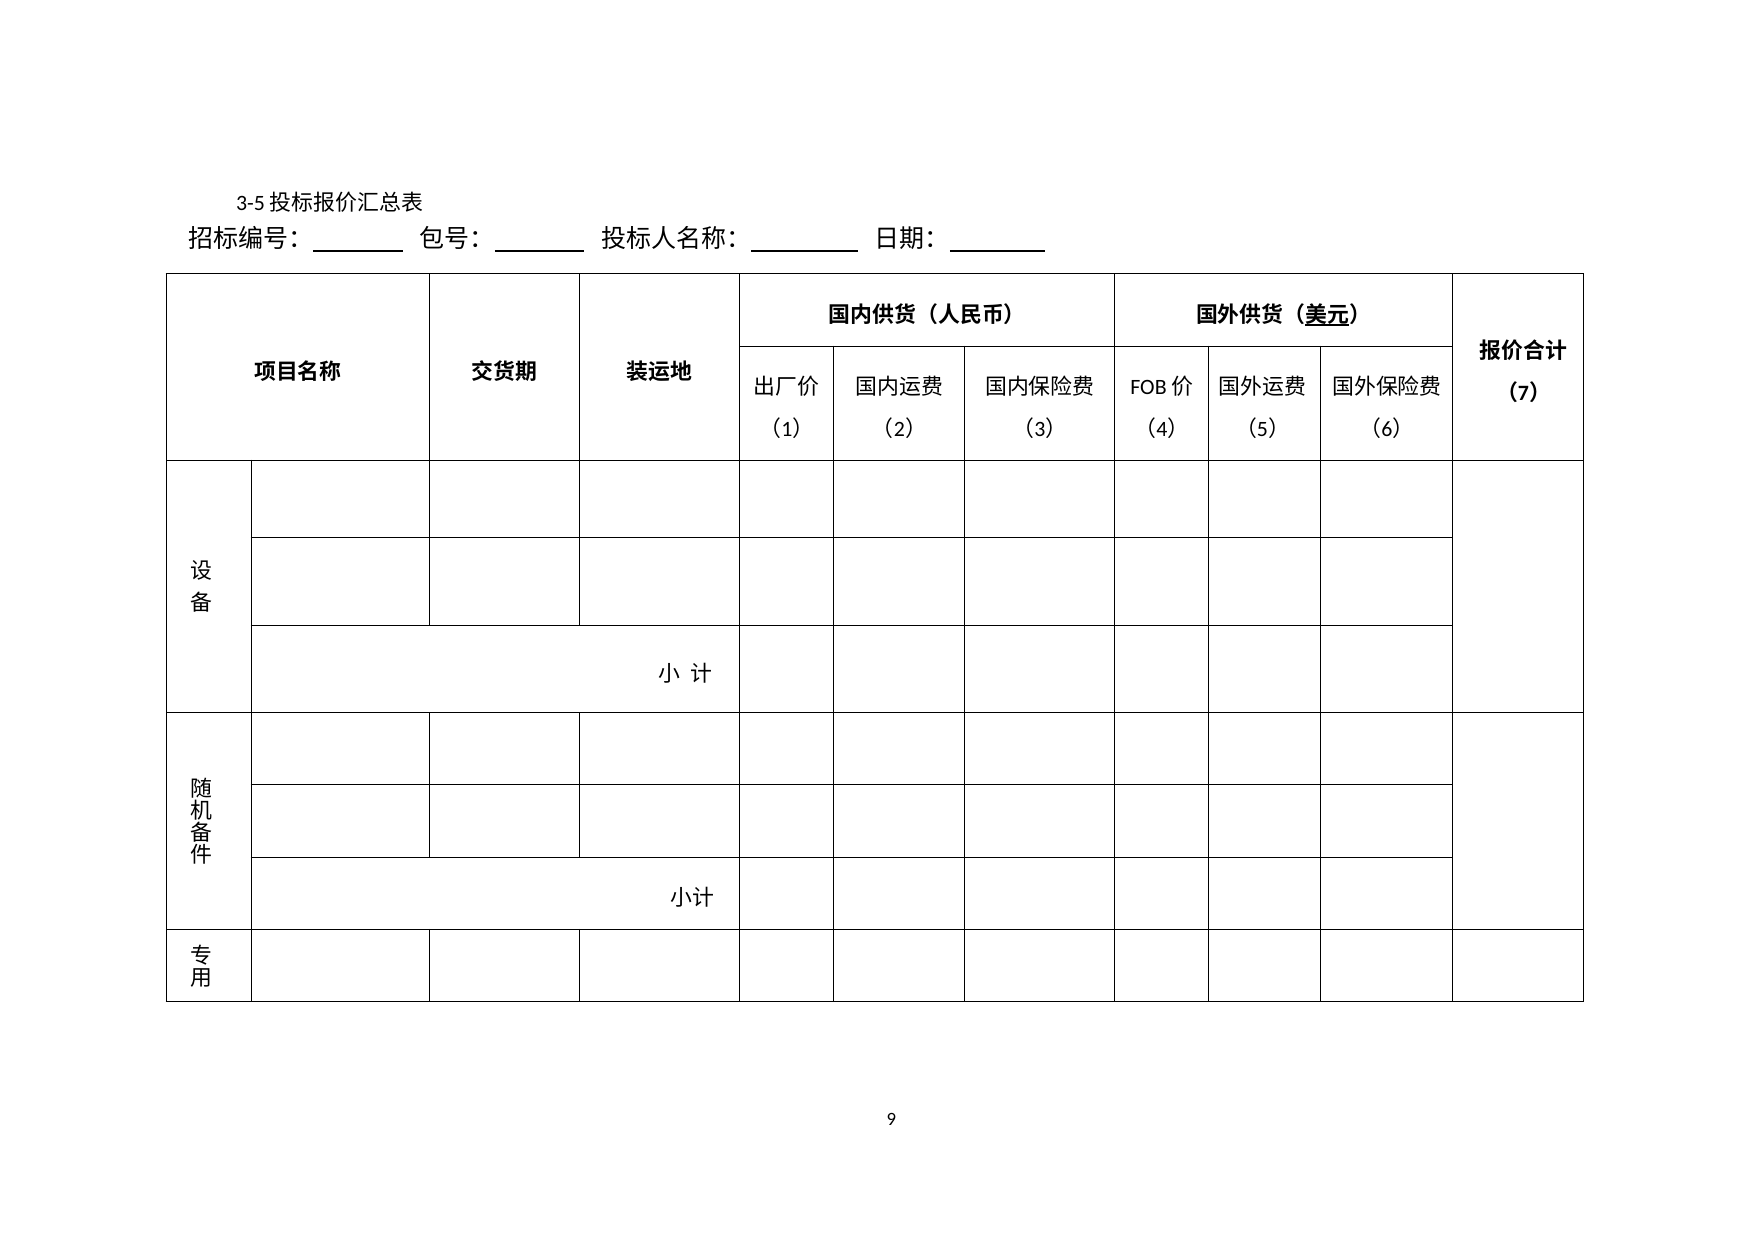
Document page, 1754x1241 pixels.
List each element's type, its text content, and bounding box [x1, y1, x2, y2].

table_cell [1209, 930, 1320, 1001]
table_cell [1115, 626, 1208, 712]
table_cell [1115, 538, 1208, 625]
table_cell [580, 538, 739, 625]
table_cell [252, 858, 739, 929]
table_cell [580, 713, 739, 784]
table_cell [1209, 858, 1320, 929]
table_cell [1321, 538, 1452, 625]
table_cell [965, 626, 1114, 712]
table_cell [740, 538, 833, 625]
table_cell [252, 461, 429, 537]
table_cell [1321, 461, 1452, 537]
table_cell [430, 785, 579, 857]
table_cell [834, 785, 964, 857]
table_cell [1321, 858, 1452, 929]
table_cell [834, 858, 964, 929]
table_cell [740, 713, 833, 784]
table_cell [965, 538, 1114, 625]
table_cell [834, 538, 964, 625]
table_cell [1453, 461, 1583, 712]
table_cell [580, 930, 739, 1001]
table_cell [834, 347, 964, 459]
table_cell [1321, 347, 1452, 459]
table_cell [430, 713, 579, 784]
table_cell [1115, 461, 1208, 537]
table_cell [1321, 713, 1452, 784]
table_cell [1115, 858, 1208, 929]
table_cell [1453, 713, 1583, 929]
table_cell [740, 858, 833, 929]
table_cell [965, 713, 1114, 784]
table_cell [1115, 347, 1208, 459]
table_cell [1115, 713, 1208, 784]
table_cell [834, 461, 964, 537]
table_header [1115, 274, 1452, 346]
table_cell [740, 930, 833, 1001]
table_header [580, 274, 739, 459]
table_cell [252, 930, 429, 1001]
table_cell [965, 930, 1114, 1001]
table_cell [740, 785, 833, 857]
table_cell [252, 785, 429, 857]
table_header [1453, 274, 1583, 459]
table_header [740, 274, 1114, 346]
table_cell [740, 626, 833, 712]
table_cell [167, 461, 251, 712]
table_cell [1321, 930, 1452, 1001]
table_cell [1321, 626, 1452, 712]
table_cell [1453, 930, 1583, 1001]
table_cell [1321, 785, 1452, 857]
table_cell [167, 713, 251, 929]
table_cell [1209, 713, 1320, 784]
subtitle 3-5 投标报价汇总表 [177, 177, 1577, 219]
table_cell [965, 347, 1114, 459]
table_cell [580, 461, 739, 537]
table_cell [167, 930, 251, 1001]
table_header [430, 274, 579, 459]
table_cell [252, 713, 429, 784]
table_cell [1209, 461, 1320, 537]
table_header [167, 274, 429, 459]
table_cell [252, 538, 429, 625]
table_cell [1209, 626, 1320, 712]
text 招标编号： 包号： 投标人名称： 日期： [177, 219, 1577, 255]
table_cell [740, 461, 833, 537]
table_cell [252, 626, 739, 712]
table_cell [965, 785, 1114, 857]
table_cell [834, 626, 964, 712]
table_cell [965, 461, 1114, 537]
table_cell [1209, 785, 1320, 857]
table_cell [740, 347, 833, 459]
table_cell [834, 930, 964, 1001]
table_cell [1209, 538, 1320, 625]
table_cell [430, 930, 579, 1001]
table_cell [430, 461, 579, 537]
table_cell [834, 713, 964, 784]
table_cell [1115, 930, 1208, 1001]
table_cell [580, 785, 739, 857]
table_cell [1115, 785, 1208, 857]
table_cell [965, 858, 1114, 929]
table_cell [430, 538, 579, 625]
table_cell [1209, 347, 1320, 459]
